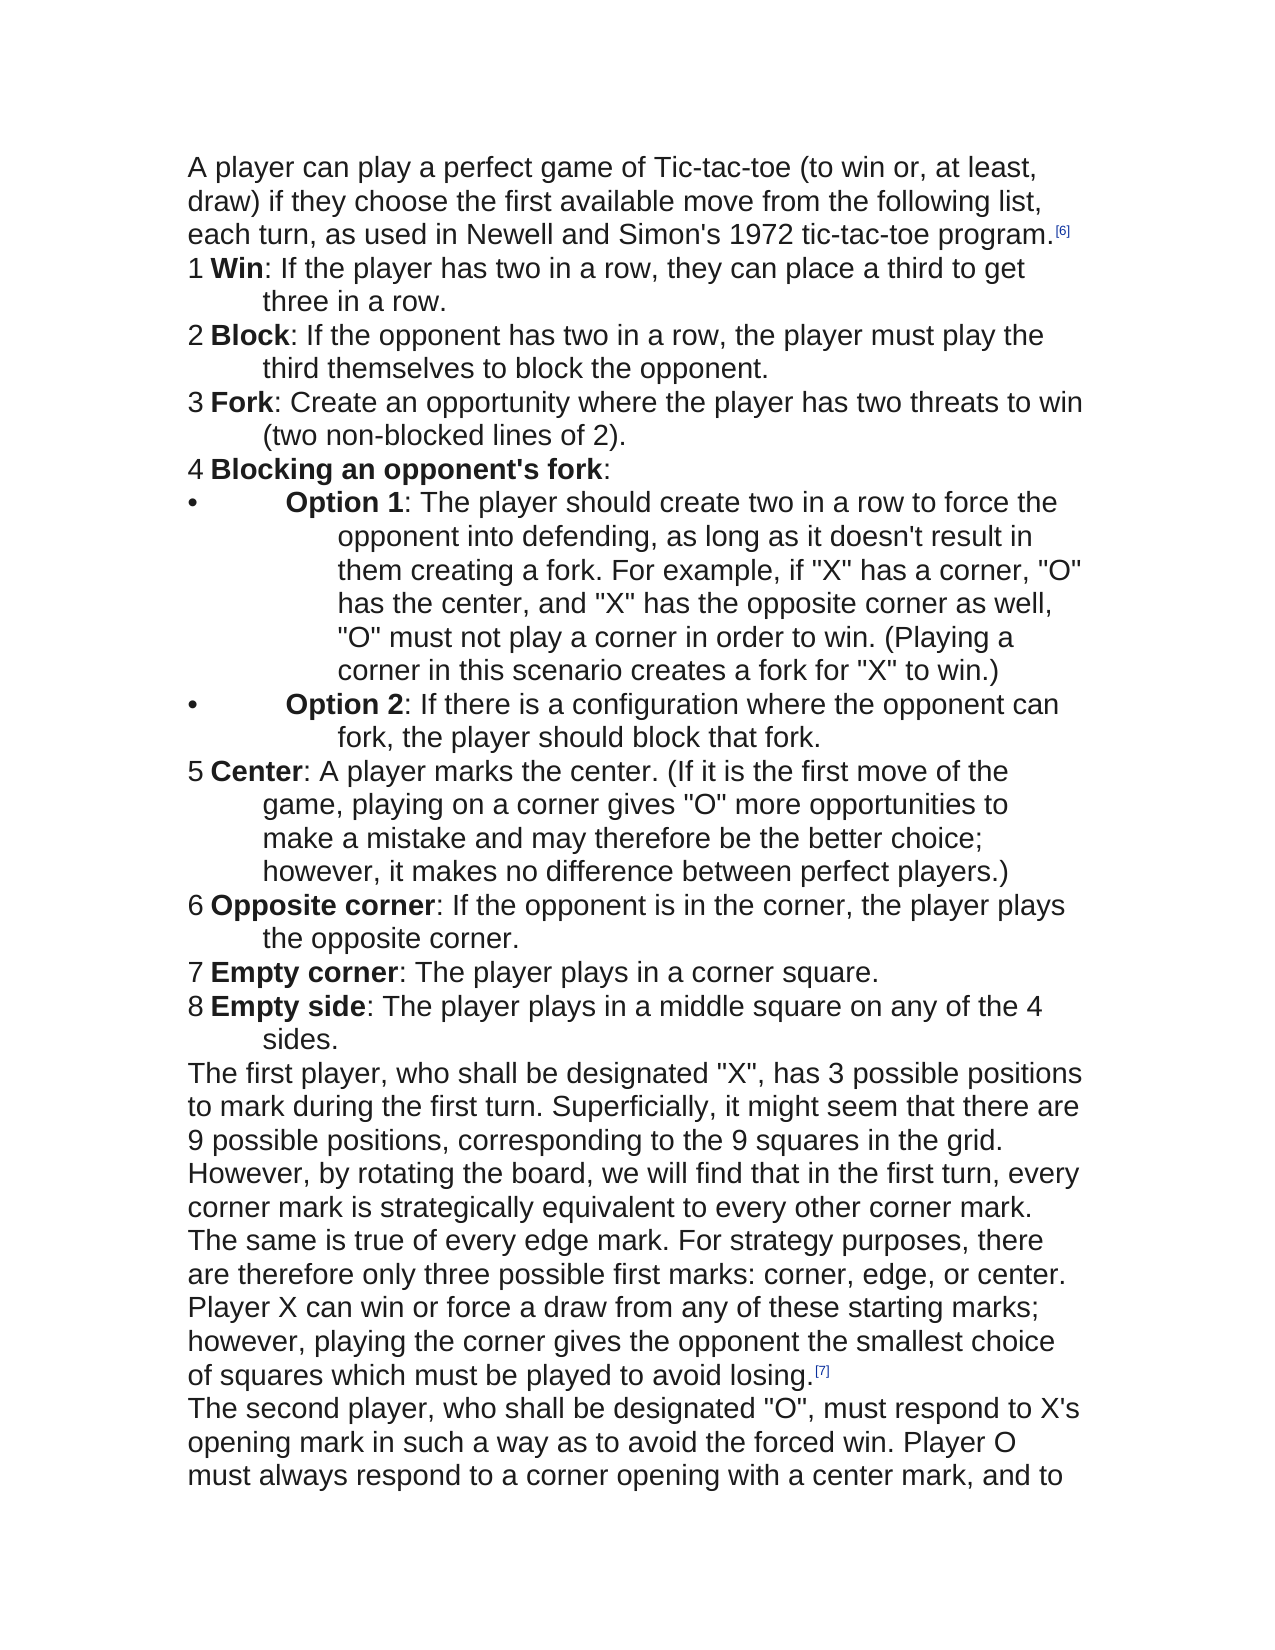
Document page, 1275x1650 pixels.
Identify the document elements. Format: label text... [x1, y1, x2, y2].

list Option 2: If there is a configuration where the opponent can fork, the player should block that fork. [187, 687, 1087, 754]
list Block: If the opponent has two in a row, the player must play the third themselves to block the opponent. [187, 318, 1087, 385]
text A player can play a perfect game of Tic-tac-toe (to win or, at least, draw) if they choose the first available move from the following list, each turn, as used in Newell and Simon's 1972 tic-tac-toe program.[6] [187, 150, 1087, 251]
list Option 1: The player should create two in a row to force the opponent into defending, as long as it doesn't result in them creating a fork. For example, if "X" has a corner, "O" has the center, and "X" has the opposite corner as well, "O" must not play a corner in order to win. (Playing a corner in this scenario creates a fork for "X" to win.) [187, 485, 1087, 687]
text The first player, who shall be designated "X", has 3 possible positions to mark during the first turn. Superficially, it might seem that there are 9 possible positions, corresponding to the 9 squares in the grid. However, by rotating the board, we will find that in the first turn, every corner mark is strategically equivalent to every other corner mark. The same is true of every edge mark. For strategy purposes, there are therefore only three possible first marks: corner, edge, or center. Player X can win or force a draw from any of these starting marks; however, playing the corner gives the opponent the smallest choice of squares which must be played to avoid losing.[7] [187, 1056, 1087, 1391]
list Center: A player marks the center. (If it is the first move of the game, playing on a corner gives "O" more opportunities to make a mistake and may therefore be the better choice; however, it makes no difference between perfect players.) [187, 754, 1087, 888]
list Fork: Create an opportunity where the player has two threats to win (two non-blocked lines of 2). [187, 385, 1087, 452]
list Empty corner: The player plays in a corner square. [187, 955, 1087, 988]
list Opposite corner: If the opponent is in the corner, the player plays the opposite corner. [187, 888, 1087, 955]
list Win: If the player has two in a row, they can place a third to get three in a row. [187, 251, 1087, 318]
list Blocking an opponent's fork: [187, 452, 1087, 485]
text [187, 1391, 1087, 1492]
list Empty side: The player plays in a middle square on any of the 4 sides. [187, 988, 1087, 1056]
